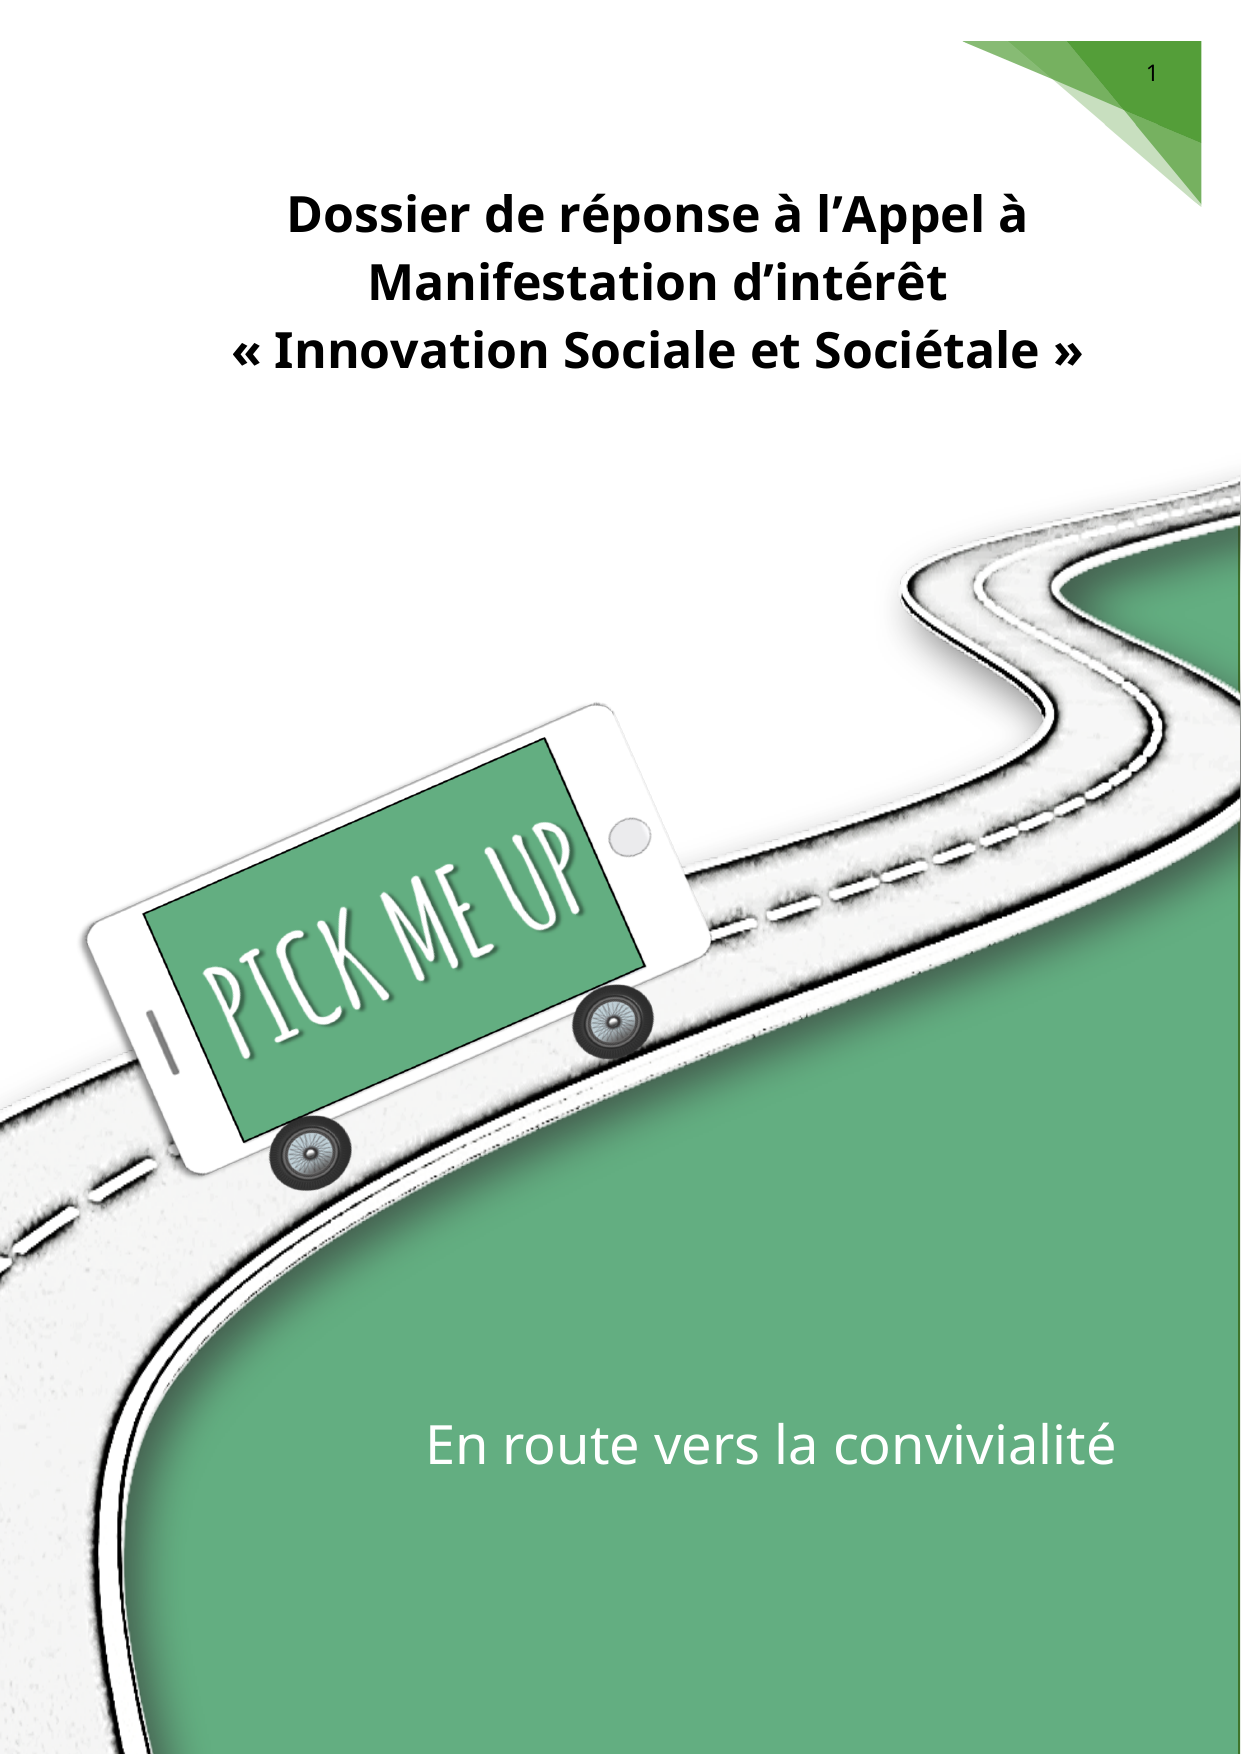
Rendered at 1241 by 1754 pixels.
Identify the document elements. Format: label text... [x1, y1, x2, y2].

picture [962, 41, 1202, 207]
text Dossier de réponse à l’Appel à Manifestation d’intérêt [223, 179, 1093, 315]
picture [0, 425, 1241, 1754]
text « Innovation Sociale et Sociétale » [223, 315, 1093, 383]
